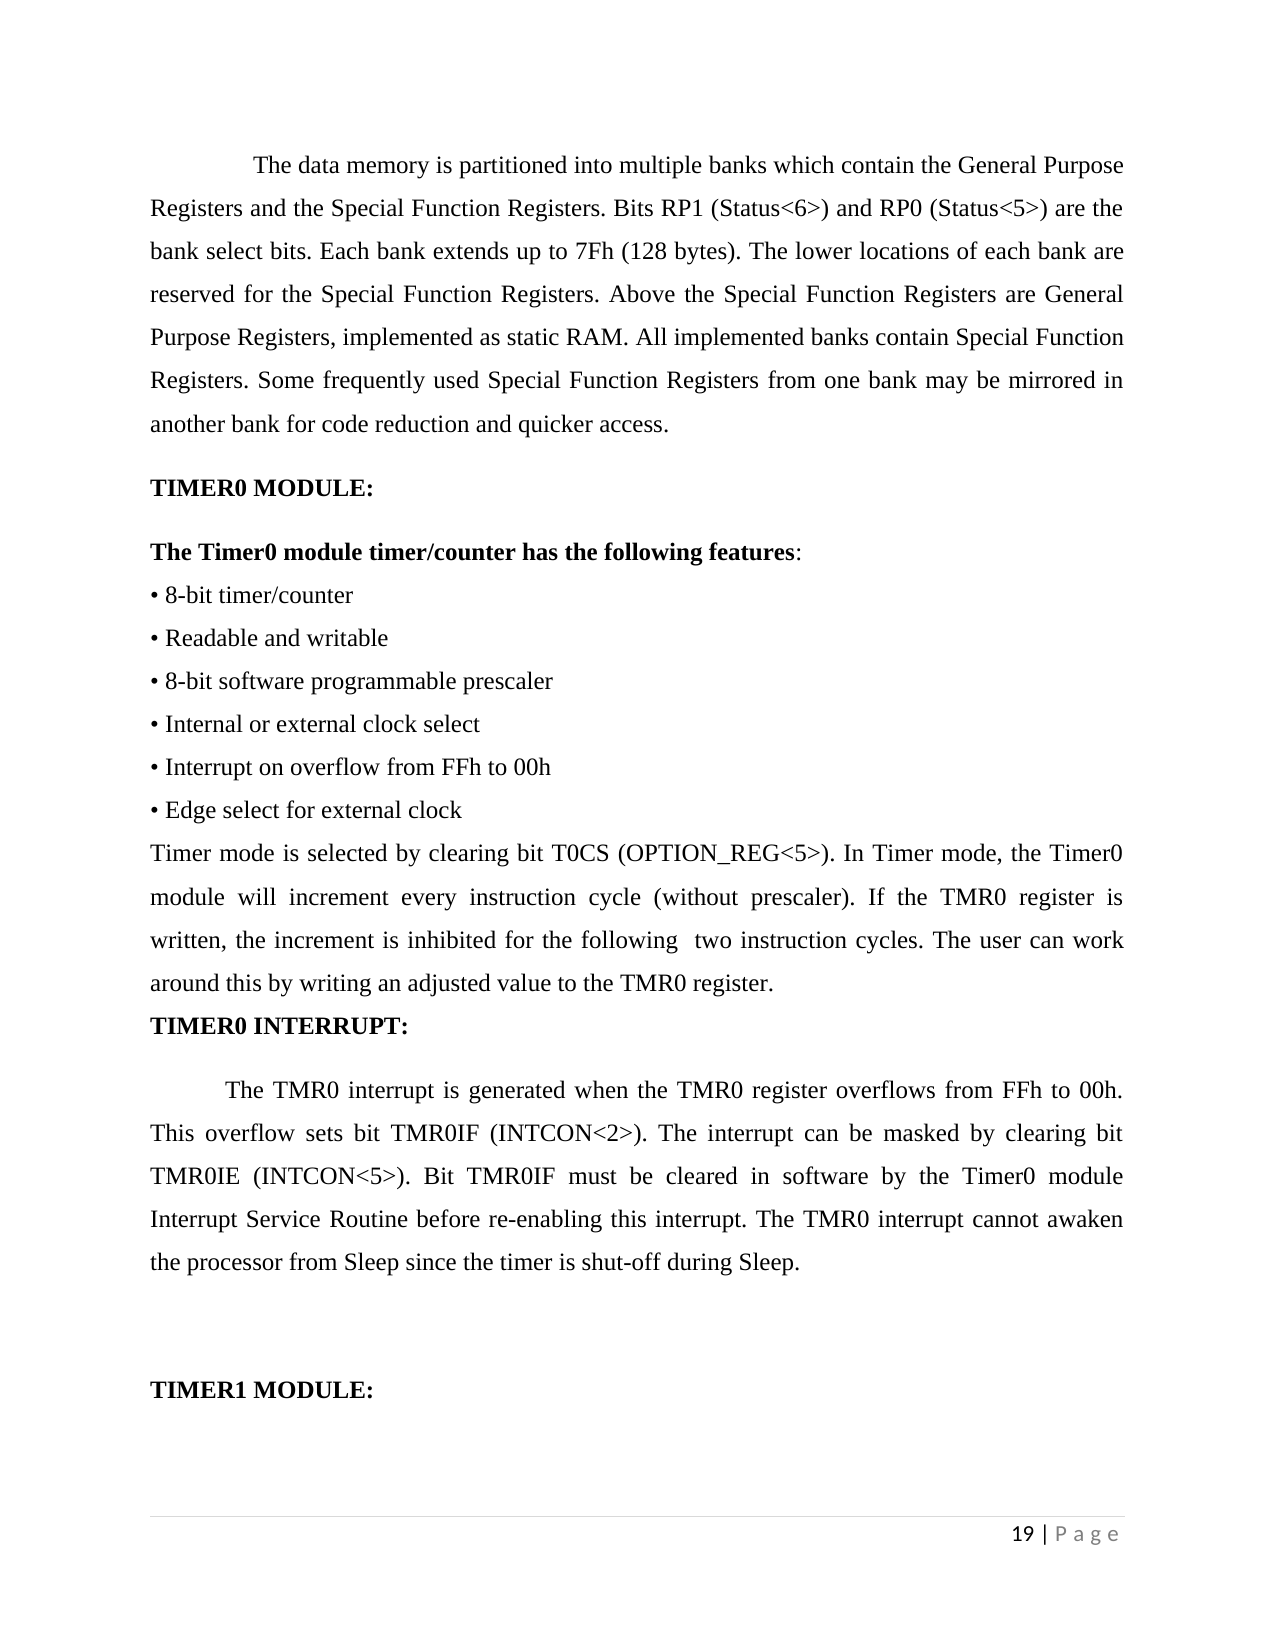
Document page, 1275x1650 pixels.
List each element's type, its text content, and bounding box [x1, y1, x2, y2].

text The data memory is partitioned into multiple banks which contain the General Purpose Registers and the Special Function Registers. Bits RP1 (Status<6>) and RP0 (Status<5>) are the bank select bits. Each bank extends up to 7Fh (128 bytes). The lower locations of each bank are reserved for the Special Function Registers. Above the Special Function Registers are General Purpose Registers, implemented as static RAM. All implemented banks contain Special Function Registers. Some frequently used Special Function Registers from one bank may be mirrored in another bank for code reduction and quicker access. [150, 150, 1125, 437]
text • 8-bit timer/counter [150, 580, 1125, 608]
text • 8-bit software programmable prescaler [150, 666, 1125, 695]
text The Timer0 module timer/counter has the following features: [150, 537, 1125, 565]
text • Interrupt on overflow from FFh to 00h [150, 752, 1125, 781]
text Timer mode is selected by clearing bit T0CS (OPTION_REG<5>). In Timer mode, the Timer0 module will increment every instruction cycle (without prescaler). If the TMR0 register is written, the increment is inhibited for the following two instruction cycles. The user can work around this by writing an adjusted value to the TMR0 register. [150, 838, 1125, 997]
text • Internal or external clock select [150, 709, 1125, 738]
text • Edge select for external clock [150, 795, 1125, 824]
text TIMER1 MODULE: [150, 1375, 1125, 1404]
text Timer0 Interrupt: [150, 1011, 1125, 1040]
text The TMR0 interrupt is generated when the TMR0 register overflows from FFh to 00h. This overflow sets bit TMR0IF (INTCON<2>). The interrupt can be masked by clearing bit TMR0IE (INTCON<5>). Bit TMR0IF must be cleared in software by the Timer0 module Interrupt Service Routine before re-enabling this interrupt. The TMR0 interrupt cannot awaken the processor from Sleep since the timer is shut-off during Sleep. [150, 1075, 1125, 1276]
text • Readable and writable [150, 623, 1125, 652]
text TIMER0 MODULE: [150, 473, 1125, 501]
